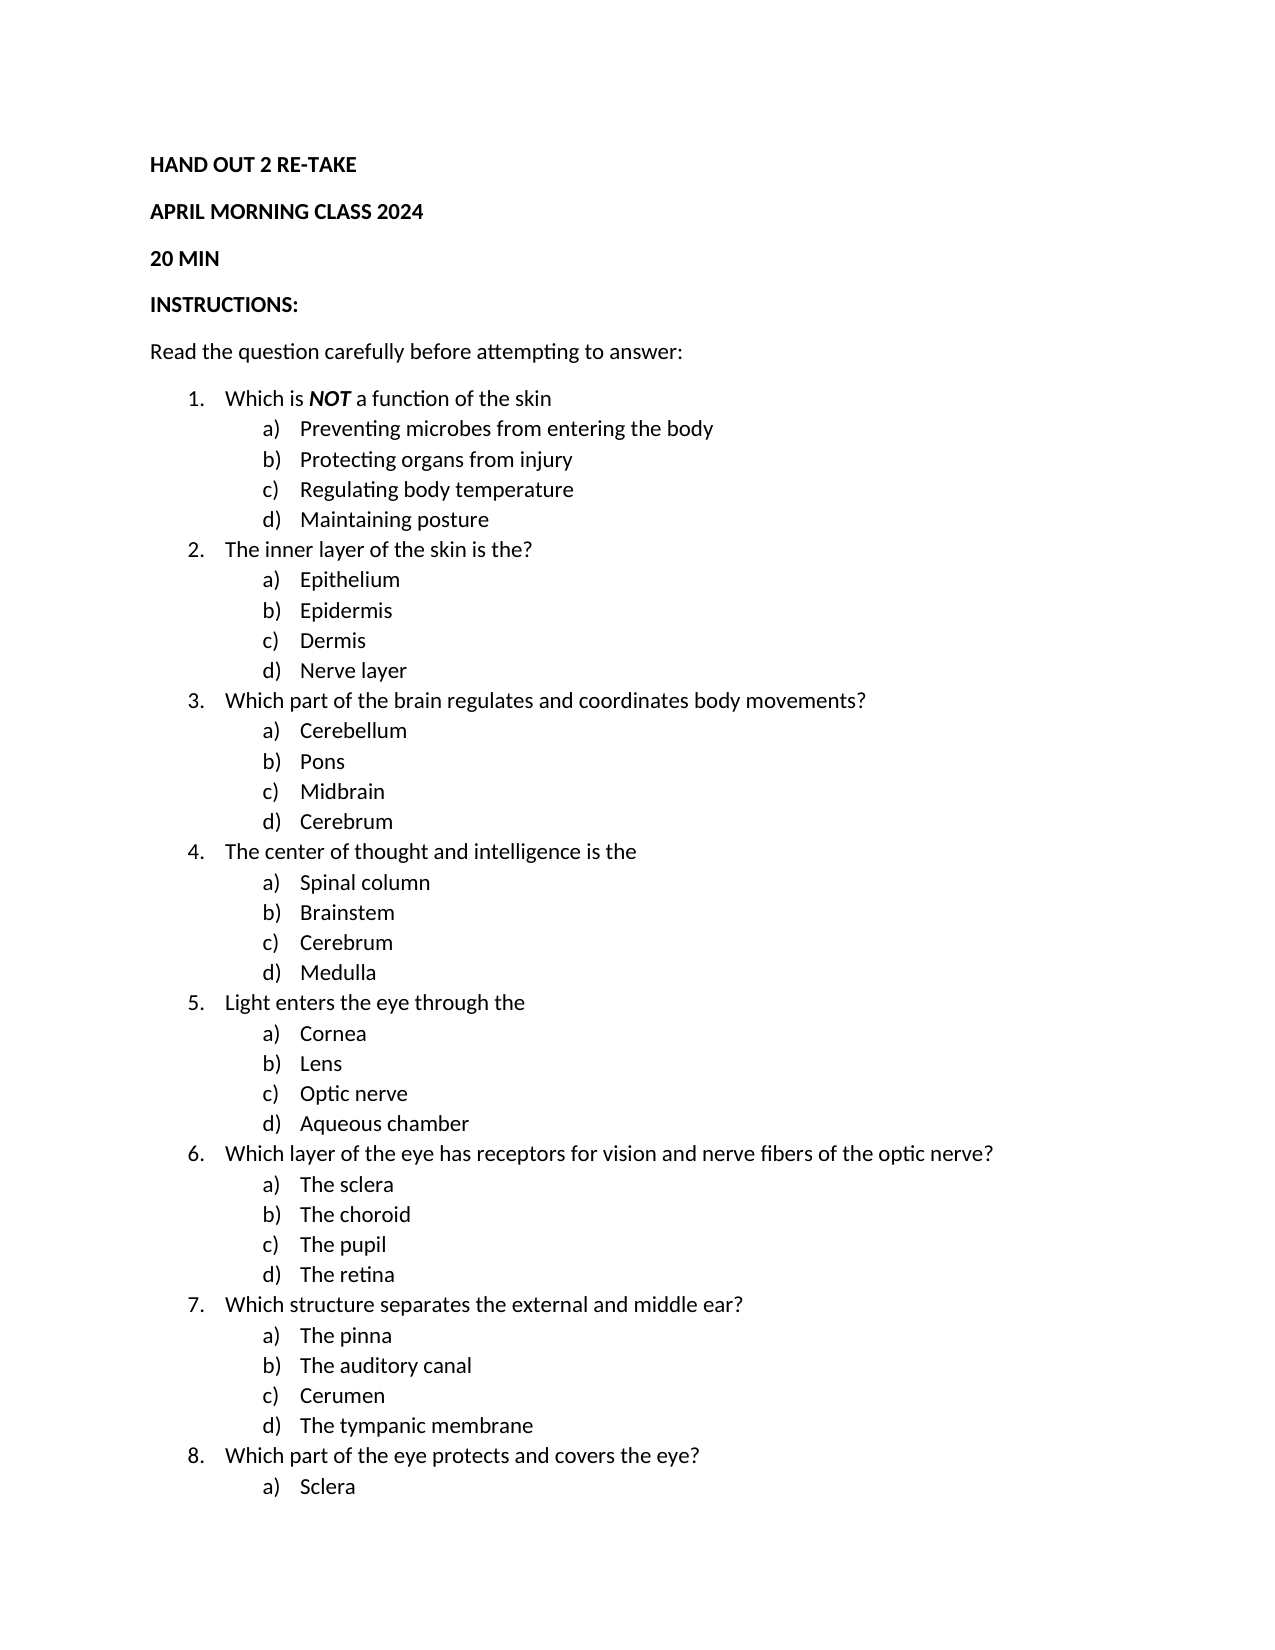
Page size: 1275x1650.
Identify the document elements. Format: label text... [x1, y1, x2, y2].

list Which part of the brain regulates and coordinates body movements? [187, 686, 1125, 714]
list Which structure separates the external and middle ear? [187, 1291, 1125, 1319]
list Sclera [262, 1472, 1125, 1500]
list Spinal column [262, 868, 1125, 896]
list The tympanic membrane [262, 1411, 1125, 1439]
list Light enters the eye through the [187, 988, 1125, 1017]
list The pinna [262, 1321, 1125, 1349]
list The inner layer of the skin is the? [187, 535, 1125, 563]
text HAND OUT 2 RE-TAKE [150, 150, 1125, 178]
text 20 MIN [150, 244, 1125, 272]
list Lens [262, 1049, 1125, 1077]
list Regulating body temperature [262, 475, 1125, 503]
list Cerebellum [262, 717, 1125, 745]
list Which part of the eye protects and covers the eye? [187, 1442, 1125, 1470]
list The choroid [262, 1200, 1125, 1228]
list Brainstem [262, 898, 1125, 926]
list Dermis [262, 626, 1125, 654]
list Cerebrum [262, 928, 1125, 956]
list Aqueous chamber [262, 1109, 1125, 1137]
text Read the question carefully before attempting to answer: [150, 337, 1125, 366]
list Epithelium [262, 566, 1125, 594]
list Which is NOT a function of the skin [187, 384, 1125, 412]
list The retina [262, 1260, 1125, 1288]
list Optic nerve [262, 1079, 1125, 1107]
list Medulla [262, 958, 1125, 986]
list Midbrain [262, 777, 1125, 805]
list Cornea [262, 1019, 1125, 1047]
list The auditory canal [262, 1351, 1125, 1379]
list The sclera [262, 1170, 1125, 1198]
text APRIL MORNING CLASS 2024 [150, 197, 1125, 225]
list Cerumen [262, 1381, 1125, 1409]
list Epidermis [262, 596, 1125, 624]
list Pons [262, 747, 1125, 775]
list Nerve layer [262, 656, 1125, 684]
list Maintaining posture [262, 505, 1125, 533]
list Which layer of the eye has receptors for vision and nerve fibers of the optic nerve? [187, 1139, 1125, 1168]
list The pupil [262, 1230, 1125, 1258]
text INSTRUCTIONS: [150, 291, 1125, 319]
list Cerebrum [262, 807, 1125, 835]
list Preventing microbes from entering the body [262, 414, 1125, 443]
list Protecting organs from injury [262, 445, 1125, 473]
list The center of thought and intelligence is the [187, 837, 1125, 866]
